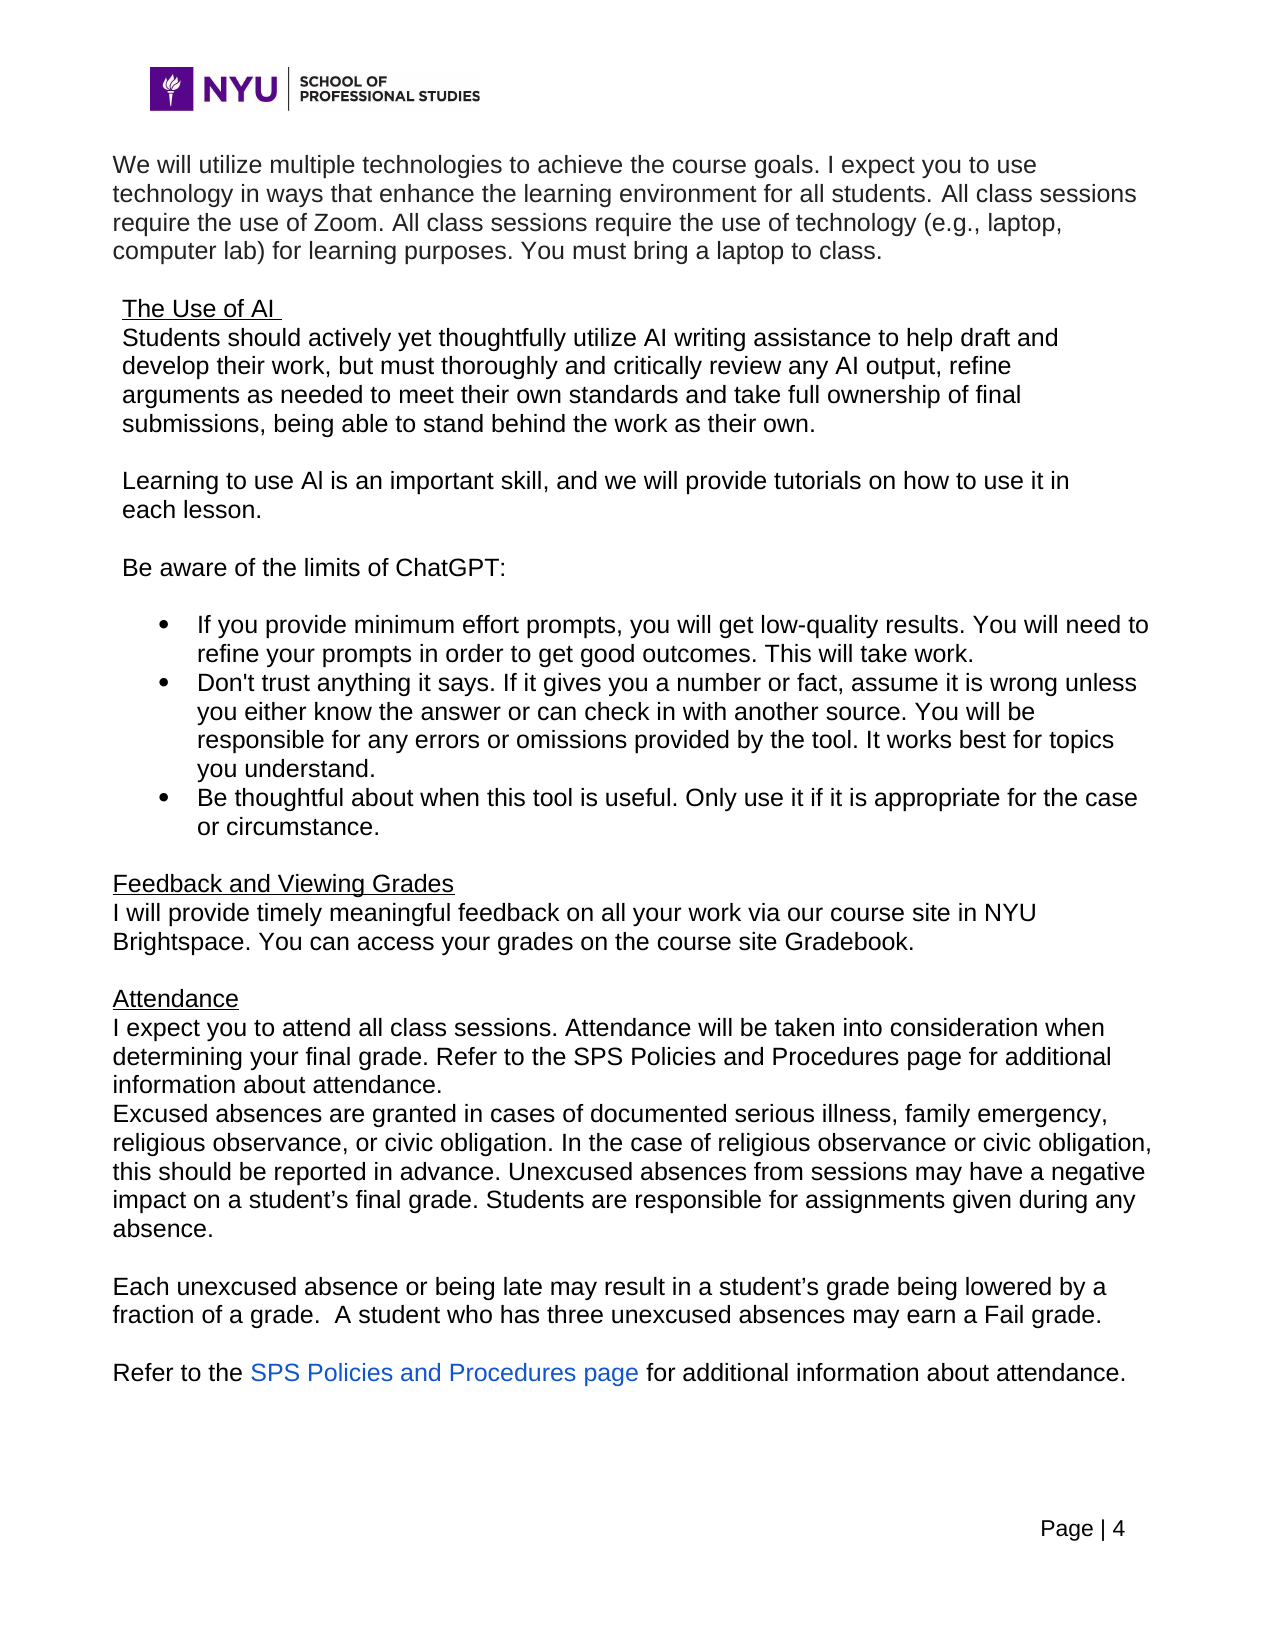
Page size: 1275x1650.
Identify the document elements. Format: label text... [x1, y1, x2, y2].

text We will utilize multiple technologies to achieve the course goals. I expect you to use technology in ways that enhance the learning environment for all students. All class sessions require the use of Zoom. All class sessions require the use of technology (e.g., laptop, computer lab) for learning purposes. You must bring a laptop to class. [112, 150, 1162, 265]
text Each unexcused absence or being late may result in a student’s grade being lowered by a fraction of a grade. A student who has three unexcused absences may earn a Fail grade. [112, 1272, 1162, 1329]
text Learning to use Al is an important skill, and we will provide tutorials on how to use it in each lesson. [122, 466, 1125, 524]
text Excused absences are granted in cases of documented serious illness, family emergency, religious observance, or civic obligation. In the case of religious observance or civic obligation, this should be reported in advance. Unexcused absences from sessions may have a negative impact on a student’s final grade. Students are responsible for assignments given during any absence. [112, 1099, 1162, 1243]
list Don't trust anything it says. If it gives you a number or fact, assume it is wrong unless you either know the answer or can check in with another source. You will be responsible for any errors or omissions provided by the tool. It works best for topics you understand. [159, 668, 1162, 783]
text Attendance [112, 984, 1162, 1013]
text Be aware of the limits of ChatGPT: [122, 552, 1125, 581]
text Feedback and Viewing Grades [112, 869, 1162, 898]
list If you provide minimum effort prompts, you will get low-quality results. You will need to refine your prompts in order to get good outcomes. This will take work. [159, 610, 1162, 668]
text I expect you to attend all class sessions. Attendance will be taken into consideration when determining your final grade. Refer to the SPS Policies and Procedures page for additional information about attendance. [112, 1013, 1162, 1099]
picture [150, 67, 480, 111]
text The Use of AI [122, 294, 1125, 322]
text Refer to the SPS Policies and Procedures page for additional information about attendance. [112, 1358, 1162, 1387]
text Students should actively yet thoughtfully utilize AI writing assistance to help draft and develop their work, but must thoroughly and critically review any AI output, refine arguments as needed to meet their own standards and take full ownership of final submissions, being able to stand behind the work as their own. [122, 322, 1125, 437]
text I will provide timely meaningful feedback on all your work via our course site in NYU Brightspace. You can access your grades on the course site Gradebook. [112, 898, 1162, 955]
list Be thoughtful about when this tool is useful. Only use it if it is appropriate for the case or circumstance. [159, 783, 1162, 840]
